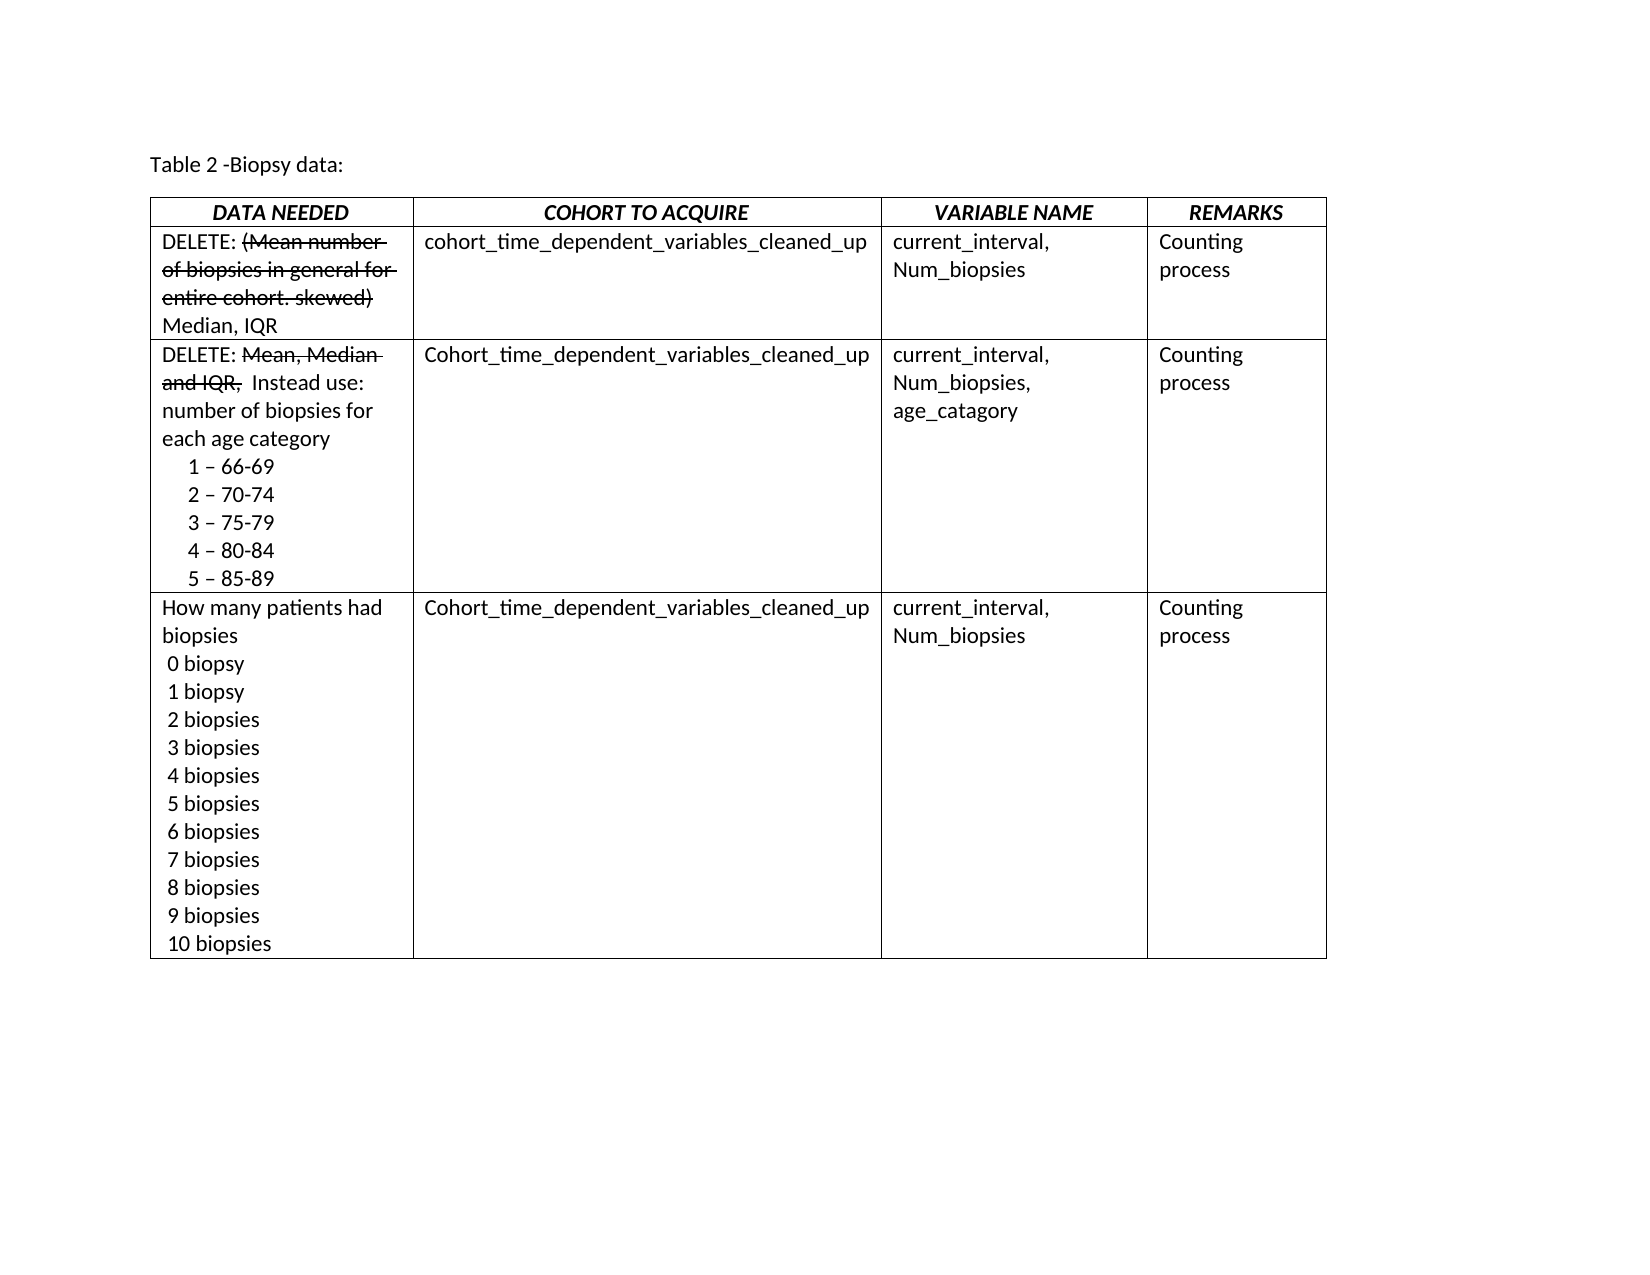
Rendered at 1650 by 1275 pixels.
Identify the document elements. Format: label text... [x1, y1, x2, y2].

table_cell Cohort_time_dependent_variables_cleaned_up [414, 340, 881, 592]
table_cell DELETE: Mean, Median and IQR, Instead use: number of biopsies for each age category 1 – 66-69 2 – 70-74 3 – 75-79 4 – 80-84 5 – 85-89 [151, 340, 413, 592]
table_cell current_interval, Num_biopsies [882, 593, 1147, 958]
table_cell How many patients had biopsies 0 biopsy 1 biopsy 2 biopsies 3 biopsies 4 biopsies 5 biopsies 6 biopsies 7 biopsies 8 biopsies 9 biopsies 10 biopsies [151, 593, 413, 958]
table_cell Counting process [1148, 227, 1326, 339]
table_cell Cohort_time_dependent_variables_cleaned_up [414, 593, 881, 958]
table_header VARIABLE NAME [882, 198, 1147, 226]
table_header COHORT TO ACQUIRE [414, 198, 881, 226]
table_cell Counting process [1148, 340, 1326, 592]
table_cell cohort_time_dependent_variables_cleaned_up [414, 227, 881, 339]
text Table 2 -Biopsy data: [150, 150, 1500, 178]
table_header DATA NEEDED [151, 198, 413, 226]
table_cell Counting process [1148, 593, 1326, 958]
table_header REMARKS [1148, 198, 1326, 226]
table_cell current_interval, Num_biopsies [882, 227, 1147, 339]
table_cell current_interval, Num_biopsies, age_catagory [882, 340, 1147, 592]
table_cell DELETE: (Mean number of biopsies in general for entire cohort. skewed) Median, IQR [151, 227, 413, 339]
